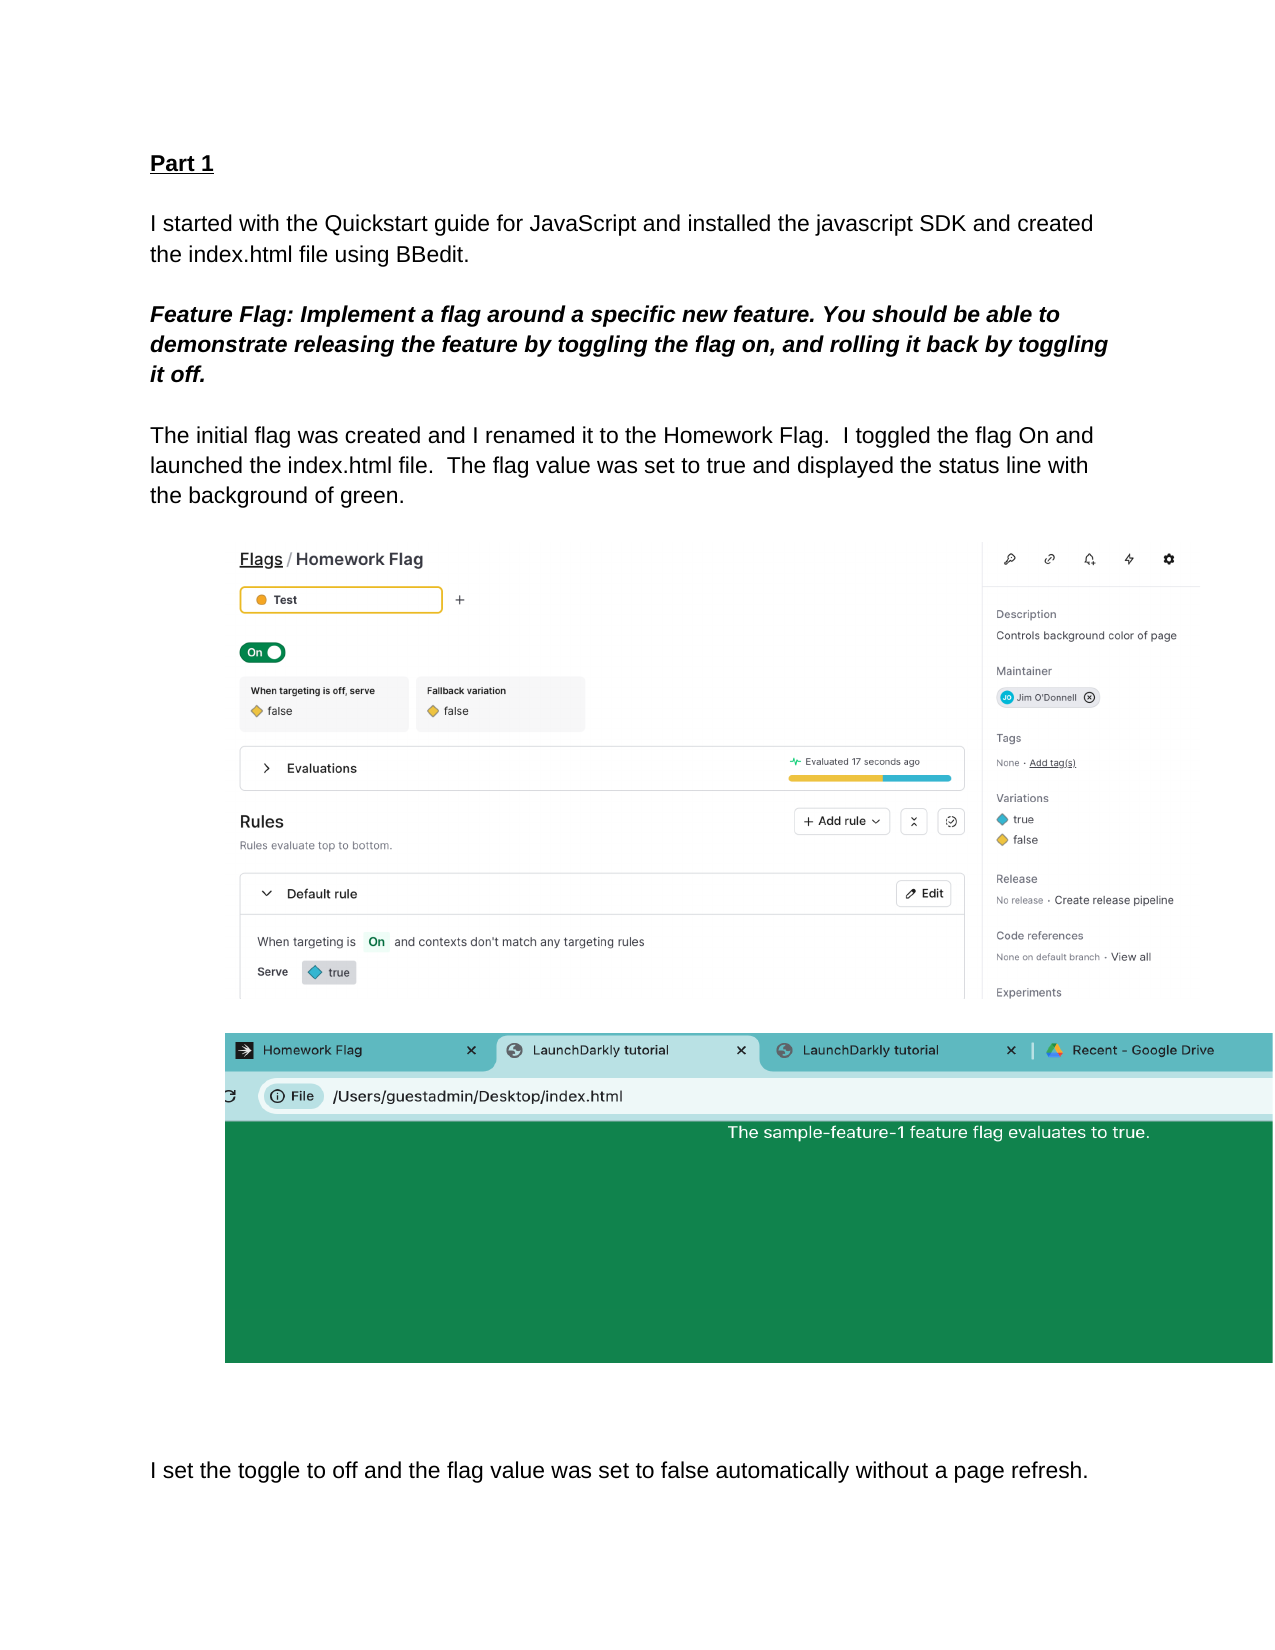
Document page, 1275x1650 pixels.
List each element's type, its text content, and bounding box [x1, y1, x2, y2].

text The initial flag was created and I renamed it to the Homework Flag. I toggled the flag On and launched the index.html file. The flag value was set to true and displayed the status line with the background of green. [150, 422, 1125, 509]
text I started with the Quickstart guide for JavaScript and installed the javascript SDK and created the index.html file using BBedit. [150, 210, 1125, 267]
text Feature Flag: Implement a flag around a specific new feature. You should be able to demonstrate releasing the feature by toggling the flag on, and rolling it back by toggling it off. [150, 301, 1125, 388]
text Part 1 [150, 150, 1125, 176]
text I set the toggle to off and the flag value was set to false automatically without a page refresh. [150, 1457, 1125, 1483]
picture [225, 542, 1200, 999]
picture [225, 1033, 1273, 1363]
